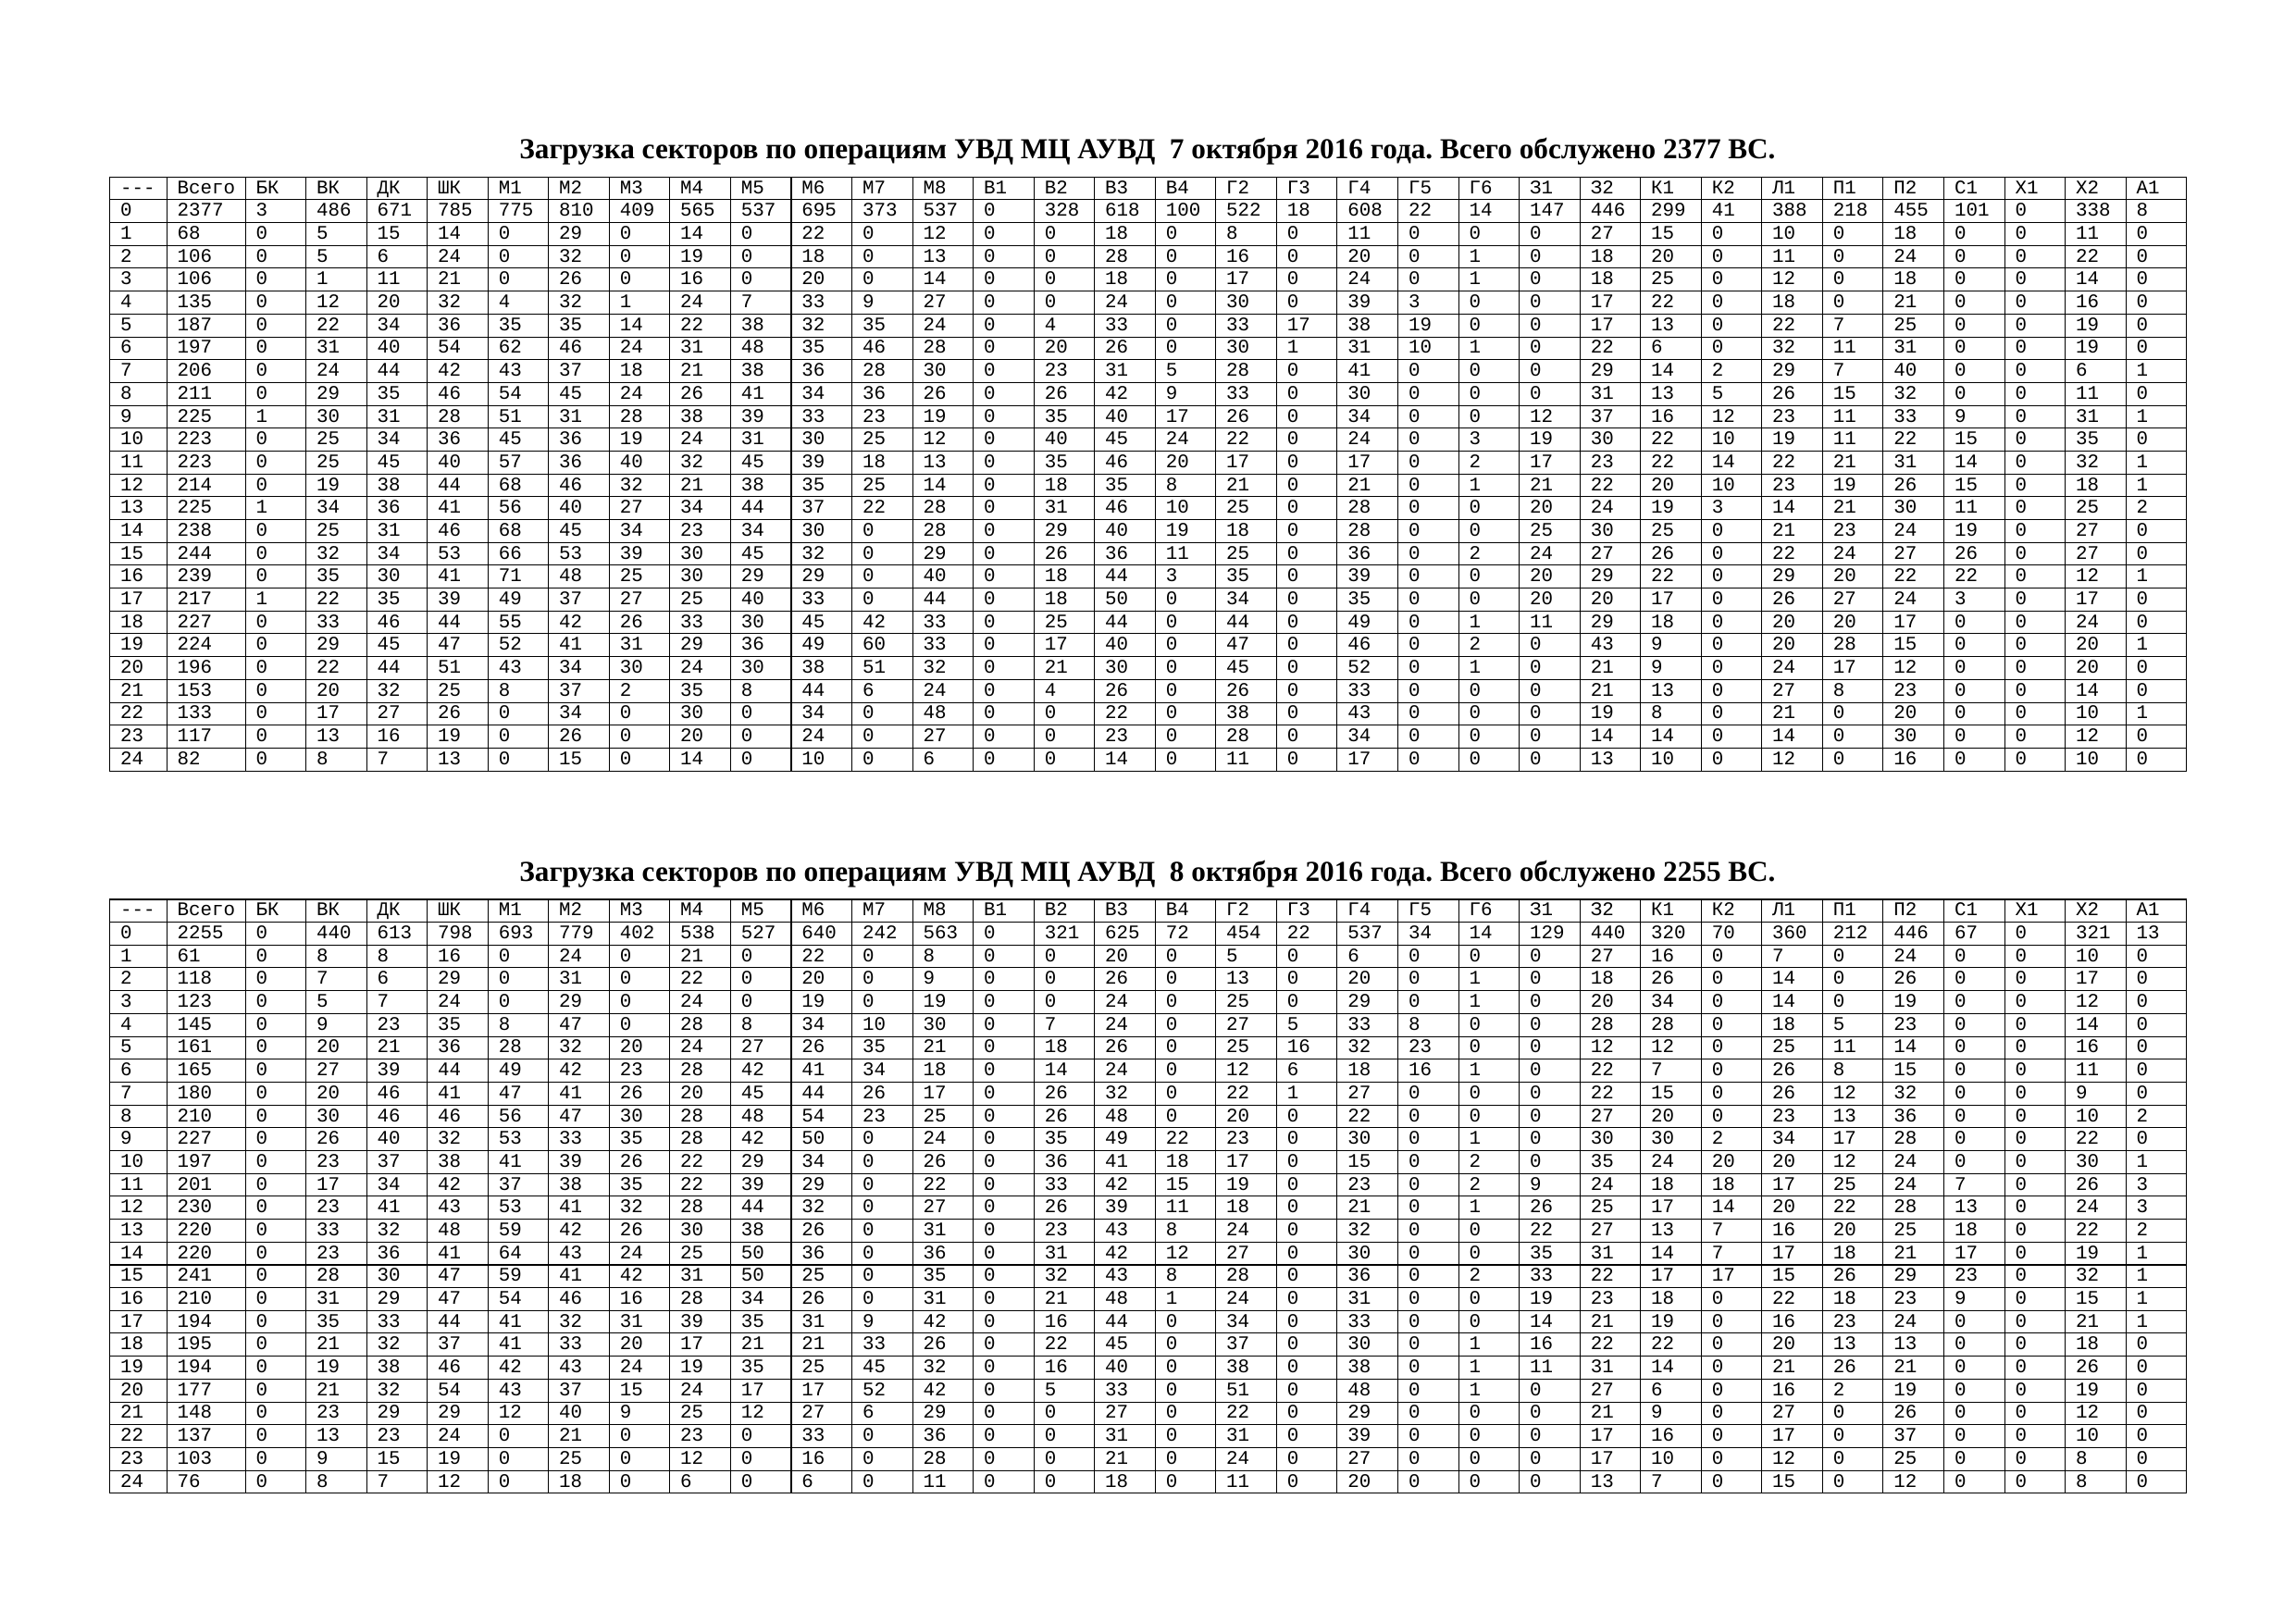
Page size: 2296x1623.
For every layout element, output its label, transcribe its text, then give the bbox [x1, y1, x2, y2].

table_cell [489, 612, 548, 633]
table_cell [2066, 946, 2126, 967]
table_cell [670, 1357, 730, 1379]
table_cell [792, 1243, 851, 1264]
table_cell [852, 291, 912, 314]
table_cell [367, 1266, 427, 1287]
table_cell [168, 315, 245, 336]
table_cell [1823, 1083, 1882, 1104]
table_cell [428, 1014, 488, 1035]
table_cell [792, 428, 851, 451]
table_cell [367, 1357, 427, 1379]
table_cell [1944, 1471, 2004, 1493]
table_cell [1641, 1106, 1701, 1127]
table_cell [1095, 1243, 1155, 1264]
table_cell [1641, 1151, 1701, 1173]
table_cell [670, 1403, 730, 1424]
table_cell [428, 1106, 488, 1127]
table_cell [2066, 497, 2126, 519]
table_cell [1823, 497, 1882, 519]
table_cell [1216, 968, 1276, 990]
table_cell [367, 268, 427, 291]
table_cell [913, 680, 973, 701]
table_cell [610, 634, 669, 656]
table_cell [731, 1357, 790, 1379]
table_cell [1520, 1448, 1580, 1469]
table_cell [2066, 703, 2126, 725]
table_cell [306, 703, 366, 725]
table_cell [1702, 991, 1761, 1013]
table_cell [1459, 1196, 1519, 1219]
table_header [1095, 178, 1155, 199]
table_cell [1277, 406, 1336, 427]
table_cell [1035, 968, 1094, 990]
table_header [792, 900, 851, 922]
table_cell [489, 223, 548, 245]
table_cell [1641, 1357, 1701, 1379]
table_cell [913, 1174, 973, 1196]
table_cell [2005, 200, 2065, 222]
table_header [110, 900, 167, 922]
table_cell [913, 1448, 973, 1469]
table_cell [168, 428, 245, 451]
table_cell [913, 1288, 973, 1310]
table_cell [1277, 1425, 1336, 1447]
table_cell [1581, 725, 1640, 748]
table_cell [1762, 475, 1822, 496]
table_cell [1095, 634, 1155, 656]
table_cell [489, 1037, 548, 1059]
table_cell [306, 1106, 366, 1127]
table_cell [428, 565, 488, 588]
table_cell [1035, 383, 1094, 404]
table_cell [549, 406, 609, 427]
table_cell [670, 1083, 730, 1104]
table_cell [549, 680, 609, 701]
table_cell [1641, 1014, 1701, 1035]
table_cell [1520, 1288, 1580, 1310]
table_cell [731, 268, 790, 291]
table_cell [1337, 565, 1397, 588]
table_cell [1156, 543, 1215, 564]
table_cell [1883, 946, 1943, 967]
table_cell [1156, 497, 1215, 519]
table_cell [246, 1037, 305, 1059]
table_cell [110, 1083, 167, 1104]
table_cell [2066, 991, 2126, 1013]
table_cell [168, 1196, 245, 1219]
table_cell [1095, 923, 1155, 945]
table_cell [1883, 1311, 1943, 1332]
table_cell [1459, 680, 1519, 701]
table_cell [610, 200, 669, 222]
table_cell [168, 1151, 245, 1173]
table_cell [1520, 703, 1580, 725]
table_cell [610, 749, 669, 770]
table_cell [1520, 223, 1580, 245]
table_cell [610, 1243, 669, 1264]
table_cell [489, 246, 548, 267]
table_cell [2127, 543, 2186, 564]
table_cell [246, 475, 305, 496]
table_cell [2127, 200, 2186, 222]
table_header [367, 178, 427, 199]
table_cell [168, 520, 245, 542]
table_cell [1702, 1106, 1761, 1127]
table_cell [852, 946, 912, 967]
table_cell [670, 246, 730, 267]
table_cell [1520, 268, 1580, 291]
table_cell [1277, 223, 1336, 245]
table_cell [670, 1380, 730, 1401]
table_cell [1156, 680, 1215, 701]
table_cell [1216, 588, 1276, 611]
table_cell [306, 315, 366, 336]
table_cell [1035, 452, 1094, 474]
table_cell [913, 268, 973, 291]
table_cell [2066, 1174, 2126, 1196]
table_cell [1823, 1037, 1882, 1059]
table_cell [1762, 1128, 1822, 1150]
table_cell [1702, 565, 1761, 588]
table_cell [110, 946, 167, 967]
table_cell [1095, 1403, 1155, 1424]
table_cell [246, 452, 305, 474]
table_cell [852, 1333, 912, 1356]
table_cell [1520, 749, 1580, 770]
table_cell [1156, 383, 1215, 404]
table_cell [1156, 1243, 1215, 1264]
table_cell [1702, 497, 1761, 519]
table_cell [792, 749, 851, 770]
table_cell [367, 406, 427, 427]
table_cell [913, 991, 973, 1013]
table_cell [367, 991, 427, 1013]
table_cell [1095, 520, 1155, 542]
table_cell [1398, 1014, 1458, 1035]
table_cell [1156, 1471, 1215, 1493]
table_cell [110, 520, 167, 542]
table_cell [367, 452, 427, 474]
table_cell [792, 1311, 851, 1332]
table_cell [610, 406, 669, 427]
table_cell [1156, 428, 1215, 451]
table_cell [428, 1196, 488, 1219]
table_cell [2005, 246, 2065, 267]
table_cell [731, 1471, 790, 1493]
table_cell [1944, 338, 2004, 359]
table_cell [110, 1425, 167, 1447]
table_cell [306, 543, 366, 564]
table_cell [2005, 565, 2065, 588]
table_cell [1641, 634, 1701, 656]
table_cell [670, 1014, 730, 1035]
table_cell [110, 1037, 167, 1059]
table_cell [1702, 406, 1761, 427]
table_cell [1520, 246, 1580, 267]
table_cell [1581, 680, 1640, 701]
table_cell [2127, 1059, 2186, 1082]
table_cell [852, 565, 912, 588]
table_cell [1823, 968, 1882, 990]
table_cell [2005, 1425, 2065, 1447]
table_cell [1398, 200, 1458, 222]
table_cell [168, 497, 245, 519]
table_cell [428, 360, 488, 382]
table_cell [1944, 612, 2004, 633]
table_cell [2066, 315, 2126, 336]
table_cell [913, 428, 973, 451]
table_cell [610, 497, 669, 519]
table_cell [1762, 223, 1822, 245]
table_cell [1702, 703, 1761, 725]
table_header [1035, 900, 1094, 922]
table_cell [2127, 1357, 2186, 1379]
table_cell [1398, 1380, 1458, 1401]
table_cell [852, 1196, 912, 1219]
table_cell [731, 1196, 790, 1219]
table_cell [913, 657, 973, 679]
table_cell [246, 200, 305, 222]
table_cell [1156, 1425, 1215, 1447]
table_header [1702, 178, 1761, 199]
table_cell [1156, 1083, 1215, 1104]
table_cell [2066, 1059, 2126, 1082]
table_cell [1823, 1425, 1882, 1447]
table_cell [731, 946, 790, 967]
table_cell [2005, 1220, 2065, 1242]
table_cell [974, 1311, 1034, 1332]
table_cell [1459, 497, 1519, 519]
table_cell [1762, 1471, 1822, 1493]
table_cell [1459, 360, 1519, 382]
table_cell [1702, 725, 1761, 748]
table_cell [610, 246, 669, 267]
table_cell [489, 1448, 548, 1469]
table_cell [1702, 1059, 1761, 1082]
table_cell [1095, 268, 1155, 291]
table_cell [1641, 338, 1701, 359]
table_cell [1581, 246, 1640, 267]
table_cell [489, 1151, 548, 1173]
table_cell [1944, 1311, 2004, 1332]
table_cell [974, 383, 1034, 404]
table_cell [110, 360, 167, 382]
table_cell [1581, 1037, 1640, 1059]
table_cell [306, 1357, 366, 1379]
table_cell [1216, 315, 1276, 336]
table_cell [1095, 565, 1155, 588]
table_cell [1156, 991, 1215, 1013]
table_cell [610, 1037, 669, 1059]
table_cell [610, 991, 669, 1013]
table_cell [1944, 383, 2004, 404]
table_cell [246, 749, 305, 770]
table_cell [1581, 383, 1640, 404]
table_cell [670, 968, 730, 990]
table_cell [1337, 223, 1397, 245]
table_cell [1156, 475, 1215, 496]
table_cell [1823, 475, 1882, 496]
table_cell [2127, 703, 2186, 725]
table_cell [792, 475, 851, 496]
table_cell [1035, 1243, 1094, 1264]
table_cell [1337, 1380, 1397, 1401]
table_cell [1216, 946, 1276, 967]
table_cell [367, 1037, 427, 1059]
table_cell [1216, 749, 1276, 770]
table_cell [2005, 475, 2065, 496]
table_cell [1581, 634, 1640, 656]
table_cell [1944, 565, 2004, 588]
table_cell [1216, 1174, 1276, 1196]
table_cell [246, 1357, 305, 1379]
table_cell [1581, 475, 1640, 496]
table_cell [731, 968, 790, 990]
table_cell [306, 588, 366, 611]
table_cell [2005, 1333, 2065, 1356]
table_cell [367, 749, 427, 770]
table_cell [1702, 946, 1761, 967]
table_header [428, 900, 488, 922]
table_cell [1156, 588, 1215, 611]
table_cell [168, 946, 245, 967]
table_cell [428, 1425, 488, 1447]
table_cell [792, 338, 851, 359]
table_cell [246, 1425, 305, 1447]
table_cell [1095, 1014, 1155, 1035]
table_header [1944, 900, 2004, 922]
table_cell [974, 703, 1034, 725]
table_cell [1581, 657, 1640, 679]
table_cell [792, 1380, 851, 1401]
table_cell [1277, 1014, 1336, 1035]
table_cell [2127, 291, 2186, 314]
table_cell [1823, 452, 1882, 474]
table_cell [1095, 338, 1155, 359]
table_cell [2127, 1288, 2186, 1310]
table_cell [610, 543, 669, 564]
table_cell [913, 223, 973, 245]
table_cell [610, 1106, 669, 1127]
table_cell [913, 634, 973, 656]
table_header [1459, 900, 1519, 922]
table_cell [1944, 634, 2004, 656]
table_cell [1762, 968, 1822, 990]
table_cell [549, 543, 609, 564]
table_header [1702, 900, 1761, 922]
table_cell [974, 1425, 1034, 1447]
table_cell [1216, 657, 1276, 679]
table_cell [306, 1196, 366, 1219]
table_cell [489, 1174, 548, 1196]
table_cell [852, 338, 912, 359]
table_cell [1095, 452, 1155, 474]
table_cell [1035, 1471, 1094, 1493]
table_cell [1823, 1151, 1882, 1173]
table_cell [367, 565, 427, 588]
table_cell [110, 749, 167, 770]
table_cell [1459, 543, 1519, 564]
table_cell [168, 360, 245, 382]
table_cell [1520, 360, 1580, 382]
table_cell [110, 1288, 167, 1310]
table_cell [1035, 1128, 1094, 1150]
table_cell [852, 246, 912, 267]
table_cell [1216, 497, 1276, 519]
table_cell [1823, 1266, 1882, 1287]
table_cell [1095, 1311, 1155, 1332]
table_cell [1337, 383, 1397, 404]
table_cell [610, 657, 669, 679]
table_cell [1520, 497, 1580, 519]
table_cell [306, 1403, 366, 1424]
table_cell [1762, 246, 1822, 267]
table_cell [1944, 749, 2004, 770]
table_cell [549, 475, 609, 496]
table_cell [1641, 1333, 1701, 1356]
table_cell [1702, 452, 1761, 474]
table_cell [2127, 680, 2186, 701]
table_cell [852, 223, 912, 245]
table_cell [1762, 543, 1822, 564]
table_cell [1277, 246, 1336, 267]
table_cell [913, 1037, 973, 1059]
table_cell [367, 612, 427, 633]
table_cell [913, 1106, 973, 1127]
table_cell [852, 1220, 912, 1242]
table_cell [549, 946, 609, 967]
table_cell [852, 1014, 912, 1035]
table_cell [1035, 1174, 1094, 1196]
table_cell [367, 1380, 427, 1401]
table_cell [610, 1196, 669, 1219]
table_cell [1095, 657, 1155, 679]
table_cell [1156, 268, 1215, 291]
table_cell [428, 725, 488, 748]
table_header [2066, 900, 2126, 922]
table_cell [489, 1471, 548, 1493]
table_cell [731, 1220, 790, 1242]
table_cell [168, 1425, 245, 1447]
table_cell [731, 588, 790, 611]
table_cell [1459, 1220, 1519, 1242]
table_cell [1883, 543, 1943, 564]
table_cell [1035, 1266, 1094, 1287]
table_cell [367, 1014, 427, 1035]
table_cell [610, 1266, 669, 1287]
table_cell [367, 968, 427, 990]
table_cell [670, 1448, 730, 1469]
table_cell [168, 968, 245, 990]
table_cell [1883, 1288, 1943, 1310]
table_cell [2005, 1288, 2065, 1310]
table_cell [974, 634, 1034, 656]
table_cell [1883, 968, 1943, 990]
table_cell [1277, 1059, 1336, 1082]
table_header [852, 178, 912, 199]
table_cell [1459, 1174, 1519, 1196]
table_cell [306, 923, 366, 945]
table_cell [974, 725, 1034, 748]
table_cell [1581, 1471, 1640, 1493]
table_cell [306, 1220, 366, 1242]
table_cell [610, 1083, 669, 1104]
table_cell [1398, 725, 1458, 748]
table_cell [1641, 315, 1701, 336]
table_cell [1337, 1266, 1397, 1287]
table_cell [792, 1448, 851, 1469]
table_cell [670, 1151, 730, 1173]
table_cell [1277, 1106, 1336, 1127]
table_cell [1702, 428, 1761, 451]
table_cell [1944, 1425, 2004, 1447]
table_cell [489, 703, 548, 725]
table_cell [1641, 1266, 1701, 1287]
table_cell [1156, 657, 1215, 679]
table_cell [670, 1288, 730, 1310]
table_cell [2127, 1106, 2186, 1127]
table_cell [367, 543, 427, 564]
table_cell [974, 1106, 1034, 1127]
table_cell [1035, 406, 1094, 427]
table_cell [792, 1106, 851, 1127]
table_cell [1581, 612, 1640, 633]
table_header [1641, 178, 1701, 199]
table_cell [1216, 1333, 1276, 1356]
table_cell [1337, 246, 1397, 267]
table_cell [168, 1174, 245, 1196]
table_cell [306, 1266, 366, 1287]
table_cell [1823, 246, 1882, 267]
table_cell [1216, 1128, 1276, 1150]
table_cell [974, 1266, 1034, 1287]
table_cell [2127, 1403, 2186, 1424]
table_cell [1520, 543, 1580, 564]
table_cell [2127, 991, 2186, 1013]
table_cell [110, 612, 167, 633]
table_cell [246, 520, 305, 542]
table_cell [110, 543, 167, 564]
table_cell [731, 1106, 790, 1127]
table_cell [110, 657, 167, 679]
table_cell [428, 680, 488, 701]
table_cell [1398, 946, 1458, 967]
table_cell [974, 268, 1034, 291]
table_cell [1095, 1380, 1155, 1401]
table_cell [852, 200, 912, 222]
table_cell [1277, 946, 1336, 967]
text Загрузка секторов по операциям УВД МЦ АУВД 7 октября 2016 года. Всего обслужено 2377 ВС. [109, 131, 2186, 165]
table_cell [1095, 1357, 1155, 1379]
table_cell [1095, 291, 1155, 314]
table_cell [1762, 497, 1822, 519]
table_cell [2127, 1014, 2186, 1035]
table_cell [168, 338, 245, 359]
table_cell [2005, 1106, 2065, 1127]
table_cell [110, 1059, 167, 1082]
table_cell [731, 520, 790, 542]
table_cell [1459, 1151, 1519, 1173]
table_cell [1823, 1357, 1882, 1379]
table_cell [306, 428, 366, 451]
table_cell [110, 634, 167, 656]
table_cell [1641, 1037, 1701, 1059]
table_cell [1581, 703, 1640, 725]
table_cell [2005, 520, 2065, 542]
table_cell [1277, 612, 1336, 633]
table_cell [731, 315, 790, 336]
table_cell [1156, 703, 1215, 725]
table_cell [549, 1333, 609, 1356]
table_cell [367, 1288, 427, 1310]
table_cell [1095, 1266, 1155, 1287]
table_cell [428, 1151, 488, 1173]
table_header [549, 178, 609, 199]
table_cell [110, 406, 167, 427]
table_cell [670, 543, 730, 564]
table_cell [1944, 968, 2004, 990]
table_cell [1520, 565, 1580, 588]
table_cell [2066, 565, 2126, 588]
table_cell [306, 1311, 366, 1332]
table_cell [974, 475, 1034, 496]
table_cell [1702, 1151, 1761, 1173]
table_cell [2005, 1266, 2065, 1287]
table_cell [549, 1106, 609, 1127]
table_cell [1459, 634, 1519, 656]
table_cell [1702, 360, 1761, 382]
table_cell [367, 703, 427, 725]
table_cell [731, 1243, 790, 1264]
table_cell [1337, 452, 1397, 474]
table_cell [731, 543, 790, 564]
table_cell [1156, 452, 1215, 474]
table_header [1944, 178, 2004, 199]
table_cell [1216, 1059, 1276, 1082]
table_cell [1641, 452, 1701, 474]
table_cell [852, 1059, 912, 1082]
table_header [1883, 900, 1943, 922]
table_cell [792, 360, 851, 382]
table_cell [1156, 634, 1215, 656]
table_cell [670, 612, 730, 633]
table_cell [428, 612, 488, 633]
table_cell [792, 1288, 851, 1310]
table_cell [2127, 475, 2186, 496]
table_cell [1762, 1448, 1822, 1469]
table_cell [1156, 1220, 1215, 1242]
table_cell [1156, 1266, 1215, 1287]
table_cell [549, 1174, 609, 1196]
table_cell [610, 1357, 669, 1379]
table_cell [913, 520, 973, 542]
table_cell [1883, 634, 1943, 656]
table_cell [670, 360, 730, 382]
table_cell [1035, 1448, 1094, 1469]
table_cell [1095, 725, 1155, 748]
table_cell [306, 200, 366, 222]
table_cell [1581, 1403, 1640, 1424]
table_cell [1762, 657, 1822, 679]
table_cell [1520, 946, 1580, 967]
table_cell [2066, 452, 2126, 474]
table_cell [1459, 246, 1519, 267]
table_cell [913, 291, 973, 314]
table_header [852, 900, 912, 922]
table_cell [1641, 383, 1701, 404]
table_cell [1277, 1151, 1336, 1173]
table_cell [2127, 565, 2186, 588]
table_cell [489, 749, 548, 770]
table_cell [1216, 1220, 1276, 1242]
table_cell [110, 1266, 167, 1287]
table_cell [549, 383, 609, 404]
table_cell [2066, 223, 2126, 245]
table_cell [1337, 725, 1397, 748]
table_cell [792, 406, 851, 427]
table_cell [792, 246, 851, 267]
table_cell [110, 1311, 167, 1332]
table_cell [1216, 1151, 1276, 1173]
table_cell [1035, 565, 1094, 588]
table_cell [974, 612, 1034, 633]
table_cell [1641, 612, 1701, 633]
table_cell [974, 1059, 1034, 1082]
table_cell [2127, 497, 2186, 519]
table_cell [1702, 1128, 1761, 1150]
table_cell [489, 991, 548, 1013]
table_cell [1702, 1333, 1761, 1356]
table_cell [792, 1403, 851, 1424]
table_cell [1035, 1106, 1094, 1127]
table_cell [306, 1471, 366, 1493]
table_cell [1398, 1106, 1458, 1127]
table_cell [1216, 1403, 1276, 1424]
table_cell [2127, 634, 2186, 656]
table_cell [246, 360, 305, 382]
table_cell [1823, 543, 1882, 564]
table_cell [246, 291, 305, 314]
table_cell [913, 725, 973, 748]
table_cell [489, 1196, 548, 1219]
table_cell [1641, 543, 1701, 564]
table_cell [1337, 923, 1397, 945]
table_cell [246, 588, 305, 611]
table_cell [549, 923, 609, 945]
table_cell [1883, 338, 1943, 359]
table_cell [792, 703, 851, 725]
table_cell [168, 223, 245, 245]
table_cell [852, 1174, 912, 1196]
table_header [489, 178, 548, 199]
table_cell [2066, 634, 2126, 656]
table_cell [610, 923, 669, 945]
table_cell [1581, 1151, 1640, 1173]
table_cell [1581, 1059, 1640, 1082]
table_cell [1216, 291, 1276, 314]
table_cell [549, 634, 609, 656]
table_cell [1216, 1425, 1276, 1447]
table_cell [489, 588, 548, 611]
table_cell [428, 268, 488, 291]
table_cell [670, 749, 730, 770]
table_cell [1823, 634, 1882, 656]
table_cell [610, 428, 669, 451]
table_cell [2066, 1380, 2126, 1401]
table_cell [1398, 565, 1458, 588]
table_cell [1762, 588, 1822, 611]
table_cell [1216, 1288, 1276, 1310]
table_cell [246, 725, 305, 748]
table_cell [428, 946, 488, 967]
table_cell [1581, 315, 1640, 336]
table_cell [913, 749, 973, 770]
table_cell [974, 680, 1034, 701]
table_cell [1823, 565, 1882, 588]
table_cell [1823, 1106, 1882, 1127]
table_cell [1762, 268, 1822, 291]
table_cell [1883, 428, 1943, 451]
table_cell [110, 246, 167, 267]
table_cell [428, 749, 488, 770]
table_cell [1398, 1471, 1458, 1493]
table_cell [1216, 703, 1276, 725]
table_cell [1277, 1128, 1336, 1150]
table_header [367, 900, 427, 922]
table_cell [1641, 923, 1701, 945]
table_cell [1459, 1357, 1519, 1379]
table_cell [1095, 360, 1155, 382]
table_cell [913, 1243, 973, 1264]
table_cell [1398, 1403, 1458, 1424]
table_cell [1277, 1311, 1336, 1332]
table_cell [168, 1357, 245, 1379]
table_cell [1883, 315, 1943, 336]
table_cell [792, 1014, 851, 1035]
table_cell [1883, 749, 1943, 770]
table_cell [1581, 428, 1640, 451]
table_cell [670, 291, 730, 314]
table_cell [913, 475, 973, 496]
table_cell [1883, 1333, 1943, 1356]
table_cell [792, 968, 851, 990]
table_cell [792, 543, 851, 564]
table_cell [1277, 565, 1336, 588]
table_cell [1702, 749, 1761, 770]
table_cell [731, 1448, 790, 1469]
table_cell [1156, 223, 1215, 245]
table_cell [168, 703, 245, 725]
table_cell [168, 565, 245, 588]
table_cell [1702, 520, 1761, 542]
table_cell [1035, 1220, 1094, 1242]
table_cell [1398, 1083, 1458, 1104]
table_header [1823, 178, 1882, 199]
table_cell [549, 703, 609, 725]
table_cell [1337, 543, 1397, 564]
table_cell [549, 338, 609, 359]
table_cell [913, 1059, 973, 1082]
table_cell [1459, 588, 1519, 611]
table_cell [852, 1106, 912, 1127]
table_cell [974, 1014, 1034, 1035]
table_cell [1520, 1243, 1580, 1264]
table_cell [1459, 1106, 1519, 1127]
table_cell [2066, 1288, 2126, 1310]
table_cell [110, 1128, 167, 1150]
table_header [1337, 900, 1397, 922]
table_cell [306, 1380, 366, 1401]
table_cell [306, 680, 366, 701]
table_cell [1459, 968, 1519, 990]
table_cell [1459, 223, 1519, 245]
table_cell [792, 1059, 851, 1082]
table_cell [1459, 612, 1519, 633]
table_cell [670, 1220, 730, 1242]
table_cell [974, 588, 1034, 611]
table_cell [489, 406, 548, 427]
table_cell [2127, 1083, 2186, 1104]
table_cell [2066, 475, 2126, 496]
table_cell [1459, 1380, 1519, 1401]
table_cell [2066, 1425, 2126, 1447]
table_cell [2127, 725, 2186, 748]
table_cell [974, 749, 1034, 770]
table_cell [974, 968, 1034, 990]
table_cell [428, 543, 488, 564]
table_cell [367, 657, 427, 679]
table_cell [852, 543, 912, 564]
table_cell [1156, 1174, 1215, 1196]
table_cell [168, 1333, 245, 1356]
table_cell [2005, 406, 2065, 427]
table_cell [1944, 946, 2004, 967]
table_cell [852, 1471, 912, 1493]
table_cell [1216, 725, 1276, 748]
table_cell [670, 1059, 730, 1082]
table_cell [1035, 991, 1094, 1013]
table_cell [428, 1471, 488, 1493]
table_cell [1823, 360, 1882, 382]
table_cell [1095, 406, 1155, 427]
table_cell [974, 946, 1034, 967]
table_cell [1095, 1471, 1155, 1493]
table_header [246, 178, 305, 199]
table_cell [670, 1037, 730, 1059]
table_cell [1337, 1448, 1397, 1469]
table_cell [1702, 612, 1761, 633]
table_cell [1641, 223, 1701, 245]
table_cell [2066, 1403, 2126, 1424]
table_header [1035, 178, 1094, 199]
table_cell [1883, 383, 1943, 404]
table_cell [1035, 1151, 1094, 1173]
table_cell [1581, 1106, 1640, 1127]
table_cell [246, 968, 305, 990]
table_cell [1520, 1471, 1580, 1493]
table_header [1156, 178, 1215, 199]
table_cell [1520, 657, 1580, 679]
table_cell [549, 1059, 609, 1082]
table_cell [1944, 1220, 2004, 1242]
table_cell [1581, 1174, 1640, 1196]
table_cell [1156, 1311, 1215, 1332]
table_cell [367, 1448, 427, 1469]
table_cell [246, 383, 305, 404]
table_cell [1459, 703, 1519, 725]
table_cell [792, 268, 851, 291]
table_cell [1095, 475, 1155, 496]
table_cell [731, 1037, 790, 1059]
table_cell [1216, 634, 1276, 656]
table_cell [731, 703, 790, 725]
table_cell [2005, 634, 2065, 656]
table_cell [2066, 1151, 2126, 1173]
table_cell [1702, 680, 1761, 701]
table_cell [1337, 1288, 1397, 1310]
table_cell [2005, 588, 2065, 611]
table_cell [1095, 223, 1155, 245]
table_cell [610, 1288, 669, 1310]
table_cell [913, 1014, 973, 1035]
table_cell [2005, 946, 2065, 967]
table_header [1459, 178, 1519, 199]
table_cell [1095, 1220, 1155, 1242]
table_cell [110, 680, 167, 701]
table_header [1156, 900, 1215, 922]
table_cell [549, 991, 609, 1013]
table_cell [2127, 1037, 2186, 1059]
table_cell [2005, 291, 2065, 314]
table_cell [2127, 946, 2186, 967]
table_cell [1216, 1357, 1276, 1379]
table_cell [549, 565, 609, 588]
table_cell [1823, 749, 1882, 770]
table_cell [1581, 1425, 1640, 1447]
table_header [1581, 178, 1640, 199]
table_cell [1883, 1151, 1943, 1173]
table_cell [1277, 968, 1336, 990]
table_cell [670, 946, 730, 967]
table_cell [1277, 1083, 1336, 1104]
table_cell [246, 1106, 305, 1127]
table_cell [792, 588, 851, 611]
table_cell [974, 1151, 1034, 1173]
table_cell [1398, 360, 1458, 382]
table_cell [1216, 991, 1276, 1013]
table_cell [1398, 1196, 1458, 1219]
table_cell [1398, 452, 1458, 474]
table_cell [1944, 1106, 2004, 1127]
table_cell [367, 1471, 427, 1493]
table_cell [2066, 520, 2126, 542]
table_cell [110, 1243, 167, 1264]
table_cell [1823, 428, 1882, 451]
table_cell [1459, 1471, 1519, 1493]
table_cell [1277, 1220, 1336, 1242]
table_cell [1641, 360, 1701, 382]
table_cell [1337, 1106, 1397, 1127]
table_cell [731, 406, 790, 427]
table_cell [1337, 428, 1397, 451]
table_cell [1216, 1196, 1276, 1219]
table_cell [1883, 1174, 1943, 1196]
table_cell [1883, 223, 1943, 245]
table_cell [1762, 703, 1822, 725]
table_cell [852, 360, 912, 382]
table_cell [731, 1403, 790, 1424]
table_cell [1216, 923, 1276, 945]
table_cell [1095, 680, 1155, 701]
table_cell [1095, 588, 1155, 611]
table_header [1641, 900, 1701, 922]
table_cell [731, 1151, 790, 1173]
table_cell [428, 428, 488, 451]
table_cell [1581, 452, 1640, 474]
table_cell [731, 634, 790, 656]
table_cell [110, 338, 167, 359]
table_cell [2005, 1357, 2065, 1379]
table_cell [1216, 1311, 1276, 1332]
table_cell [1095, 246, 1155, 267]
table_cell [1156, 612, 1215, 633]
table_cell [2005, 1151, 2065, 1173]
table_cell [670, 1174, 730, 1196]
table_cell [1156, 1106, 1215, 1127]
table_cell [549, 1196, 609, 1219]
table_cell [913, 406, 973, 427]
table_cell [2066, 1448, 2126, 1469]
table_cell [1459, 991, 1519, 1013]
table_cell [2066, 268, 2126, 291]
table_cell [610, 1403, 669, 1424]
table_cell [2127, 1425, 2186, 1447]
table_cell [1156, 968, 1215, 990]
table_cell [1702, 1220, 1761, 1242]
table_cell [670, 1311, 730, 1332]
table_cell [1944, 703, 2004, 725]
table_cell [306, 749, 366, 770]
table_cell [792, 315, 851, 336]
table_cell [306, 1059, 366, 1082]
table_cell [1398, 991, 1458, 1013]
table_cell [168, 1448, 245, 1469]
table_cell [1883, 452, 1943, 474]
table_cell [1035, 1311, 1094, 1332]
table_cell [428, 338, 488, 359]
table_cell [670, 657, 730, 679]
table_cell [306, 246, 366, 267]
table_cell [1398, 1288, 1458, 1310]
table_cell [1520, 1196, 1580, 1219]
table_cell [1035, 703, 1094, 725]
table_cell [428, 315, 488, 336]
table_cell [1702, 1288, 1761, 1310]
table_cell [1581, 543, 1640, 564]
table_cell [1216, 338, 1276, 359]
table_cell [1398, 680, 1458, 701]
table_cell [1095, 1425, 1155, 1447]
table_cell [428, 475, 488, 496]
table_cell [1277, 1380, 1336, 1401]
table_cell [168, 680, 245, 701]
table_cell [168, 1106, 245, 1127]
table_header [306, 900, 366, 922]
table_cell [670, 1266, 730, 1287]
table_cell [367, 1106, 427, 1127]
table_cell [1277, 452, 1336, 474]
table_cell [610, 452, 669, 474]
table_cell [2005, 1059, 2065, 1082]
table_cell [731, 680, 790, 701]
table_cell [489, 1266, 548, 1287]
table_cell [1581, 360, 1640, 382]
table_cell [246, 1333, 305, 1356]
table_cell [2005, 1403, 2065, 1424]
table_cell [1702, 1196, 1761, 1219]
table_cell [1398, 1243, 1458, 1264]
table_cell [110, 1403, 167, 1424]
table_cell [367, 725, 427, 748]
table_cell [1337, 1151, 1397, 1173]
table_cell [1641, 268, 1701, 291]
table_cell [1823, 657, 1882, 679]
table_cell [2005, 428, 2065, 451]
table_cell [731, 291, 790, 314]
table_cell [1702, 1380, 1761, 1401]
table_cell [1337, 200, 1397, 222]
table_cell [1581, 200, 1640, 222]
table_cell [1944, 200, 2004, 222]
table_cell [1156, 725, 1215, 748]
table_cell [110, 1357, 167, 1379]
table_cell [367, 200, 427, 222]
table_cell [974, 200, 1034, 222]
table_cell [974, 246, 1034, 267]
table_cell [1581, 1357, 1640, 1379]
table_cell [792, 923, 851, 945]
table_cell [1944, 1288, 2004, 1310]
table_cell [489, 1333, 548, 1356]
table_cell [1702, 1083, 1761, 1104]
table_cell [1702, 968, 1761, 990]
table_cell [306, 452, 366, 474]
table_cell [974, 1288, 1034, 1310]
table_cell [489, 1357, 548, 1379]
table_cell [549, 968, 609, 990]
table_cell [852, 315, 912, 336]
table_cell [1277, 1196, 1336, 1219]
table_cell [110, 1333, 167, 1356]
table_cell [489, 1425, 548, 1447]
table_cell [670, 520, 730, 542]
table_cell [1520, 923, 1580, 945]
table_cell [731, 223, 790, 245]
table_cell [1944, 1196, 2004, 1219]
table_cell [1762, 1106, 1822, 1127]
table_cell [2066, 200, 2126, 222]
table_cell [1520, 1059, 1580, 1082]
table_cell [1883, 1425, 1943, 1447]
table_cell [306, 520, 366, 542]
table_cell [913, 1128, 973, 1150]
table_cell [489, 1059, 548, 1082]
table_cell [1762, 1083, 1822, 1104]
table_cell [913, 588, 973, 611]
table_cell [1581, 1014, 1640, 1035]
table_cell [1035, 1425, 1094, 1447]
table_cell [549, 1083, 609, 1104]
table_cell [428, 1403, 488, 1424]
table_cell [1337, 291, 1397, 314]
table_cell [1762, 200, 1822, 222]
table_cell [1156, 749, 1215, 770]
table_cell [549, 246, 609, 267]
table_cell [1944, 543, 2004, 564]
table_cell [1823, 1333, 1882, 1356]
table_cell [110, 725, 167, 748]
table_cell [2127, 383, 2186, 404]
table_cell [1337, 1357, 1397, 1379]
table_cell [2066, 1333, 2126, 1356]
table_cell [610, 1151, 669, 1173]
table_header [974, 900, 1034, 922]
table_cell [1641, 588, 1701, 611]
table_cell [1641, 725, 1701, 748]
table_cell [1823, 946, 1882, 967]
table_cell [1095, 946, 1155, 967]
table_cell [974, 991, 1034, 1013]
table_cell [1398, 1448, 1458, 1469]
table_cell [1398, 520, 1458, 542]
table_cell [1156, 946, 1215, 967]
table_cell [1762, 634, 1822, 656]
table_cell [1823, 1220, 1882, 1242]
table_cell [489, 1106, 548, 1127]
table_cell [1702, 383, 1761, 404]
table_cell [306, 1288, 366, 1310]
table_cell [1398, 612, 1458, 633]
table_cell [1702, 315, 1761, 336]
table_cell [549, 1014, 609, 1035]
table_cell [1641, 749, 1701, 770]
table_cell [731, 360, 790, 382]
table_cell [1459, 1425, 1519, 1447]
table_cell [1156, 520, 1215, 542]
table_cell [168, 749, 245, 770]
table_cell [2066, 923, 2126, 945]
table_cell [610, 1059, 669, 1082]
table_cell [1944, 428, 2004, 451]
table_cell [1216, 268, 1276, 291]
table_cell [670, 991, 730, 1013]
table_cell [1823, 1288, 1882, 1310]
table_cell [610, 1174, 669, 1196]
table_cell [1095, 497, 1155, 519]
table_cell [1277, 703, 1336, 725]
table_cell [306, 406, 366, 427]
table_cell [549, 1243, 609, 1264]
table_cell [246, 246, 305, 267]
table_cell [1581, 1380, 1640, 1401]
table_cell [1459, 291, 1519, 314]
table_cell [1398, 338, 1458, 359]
text Загрузка секторов по операциям УВД МЦ АУВД 8 октября 2016 года. Всего обслужено 2255 ВС. [109, 854, 2186, 887]
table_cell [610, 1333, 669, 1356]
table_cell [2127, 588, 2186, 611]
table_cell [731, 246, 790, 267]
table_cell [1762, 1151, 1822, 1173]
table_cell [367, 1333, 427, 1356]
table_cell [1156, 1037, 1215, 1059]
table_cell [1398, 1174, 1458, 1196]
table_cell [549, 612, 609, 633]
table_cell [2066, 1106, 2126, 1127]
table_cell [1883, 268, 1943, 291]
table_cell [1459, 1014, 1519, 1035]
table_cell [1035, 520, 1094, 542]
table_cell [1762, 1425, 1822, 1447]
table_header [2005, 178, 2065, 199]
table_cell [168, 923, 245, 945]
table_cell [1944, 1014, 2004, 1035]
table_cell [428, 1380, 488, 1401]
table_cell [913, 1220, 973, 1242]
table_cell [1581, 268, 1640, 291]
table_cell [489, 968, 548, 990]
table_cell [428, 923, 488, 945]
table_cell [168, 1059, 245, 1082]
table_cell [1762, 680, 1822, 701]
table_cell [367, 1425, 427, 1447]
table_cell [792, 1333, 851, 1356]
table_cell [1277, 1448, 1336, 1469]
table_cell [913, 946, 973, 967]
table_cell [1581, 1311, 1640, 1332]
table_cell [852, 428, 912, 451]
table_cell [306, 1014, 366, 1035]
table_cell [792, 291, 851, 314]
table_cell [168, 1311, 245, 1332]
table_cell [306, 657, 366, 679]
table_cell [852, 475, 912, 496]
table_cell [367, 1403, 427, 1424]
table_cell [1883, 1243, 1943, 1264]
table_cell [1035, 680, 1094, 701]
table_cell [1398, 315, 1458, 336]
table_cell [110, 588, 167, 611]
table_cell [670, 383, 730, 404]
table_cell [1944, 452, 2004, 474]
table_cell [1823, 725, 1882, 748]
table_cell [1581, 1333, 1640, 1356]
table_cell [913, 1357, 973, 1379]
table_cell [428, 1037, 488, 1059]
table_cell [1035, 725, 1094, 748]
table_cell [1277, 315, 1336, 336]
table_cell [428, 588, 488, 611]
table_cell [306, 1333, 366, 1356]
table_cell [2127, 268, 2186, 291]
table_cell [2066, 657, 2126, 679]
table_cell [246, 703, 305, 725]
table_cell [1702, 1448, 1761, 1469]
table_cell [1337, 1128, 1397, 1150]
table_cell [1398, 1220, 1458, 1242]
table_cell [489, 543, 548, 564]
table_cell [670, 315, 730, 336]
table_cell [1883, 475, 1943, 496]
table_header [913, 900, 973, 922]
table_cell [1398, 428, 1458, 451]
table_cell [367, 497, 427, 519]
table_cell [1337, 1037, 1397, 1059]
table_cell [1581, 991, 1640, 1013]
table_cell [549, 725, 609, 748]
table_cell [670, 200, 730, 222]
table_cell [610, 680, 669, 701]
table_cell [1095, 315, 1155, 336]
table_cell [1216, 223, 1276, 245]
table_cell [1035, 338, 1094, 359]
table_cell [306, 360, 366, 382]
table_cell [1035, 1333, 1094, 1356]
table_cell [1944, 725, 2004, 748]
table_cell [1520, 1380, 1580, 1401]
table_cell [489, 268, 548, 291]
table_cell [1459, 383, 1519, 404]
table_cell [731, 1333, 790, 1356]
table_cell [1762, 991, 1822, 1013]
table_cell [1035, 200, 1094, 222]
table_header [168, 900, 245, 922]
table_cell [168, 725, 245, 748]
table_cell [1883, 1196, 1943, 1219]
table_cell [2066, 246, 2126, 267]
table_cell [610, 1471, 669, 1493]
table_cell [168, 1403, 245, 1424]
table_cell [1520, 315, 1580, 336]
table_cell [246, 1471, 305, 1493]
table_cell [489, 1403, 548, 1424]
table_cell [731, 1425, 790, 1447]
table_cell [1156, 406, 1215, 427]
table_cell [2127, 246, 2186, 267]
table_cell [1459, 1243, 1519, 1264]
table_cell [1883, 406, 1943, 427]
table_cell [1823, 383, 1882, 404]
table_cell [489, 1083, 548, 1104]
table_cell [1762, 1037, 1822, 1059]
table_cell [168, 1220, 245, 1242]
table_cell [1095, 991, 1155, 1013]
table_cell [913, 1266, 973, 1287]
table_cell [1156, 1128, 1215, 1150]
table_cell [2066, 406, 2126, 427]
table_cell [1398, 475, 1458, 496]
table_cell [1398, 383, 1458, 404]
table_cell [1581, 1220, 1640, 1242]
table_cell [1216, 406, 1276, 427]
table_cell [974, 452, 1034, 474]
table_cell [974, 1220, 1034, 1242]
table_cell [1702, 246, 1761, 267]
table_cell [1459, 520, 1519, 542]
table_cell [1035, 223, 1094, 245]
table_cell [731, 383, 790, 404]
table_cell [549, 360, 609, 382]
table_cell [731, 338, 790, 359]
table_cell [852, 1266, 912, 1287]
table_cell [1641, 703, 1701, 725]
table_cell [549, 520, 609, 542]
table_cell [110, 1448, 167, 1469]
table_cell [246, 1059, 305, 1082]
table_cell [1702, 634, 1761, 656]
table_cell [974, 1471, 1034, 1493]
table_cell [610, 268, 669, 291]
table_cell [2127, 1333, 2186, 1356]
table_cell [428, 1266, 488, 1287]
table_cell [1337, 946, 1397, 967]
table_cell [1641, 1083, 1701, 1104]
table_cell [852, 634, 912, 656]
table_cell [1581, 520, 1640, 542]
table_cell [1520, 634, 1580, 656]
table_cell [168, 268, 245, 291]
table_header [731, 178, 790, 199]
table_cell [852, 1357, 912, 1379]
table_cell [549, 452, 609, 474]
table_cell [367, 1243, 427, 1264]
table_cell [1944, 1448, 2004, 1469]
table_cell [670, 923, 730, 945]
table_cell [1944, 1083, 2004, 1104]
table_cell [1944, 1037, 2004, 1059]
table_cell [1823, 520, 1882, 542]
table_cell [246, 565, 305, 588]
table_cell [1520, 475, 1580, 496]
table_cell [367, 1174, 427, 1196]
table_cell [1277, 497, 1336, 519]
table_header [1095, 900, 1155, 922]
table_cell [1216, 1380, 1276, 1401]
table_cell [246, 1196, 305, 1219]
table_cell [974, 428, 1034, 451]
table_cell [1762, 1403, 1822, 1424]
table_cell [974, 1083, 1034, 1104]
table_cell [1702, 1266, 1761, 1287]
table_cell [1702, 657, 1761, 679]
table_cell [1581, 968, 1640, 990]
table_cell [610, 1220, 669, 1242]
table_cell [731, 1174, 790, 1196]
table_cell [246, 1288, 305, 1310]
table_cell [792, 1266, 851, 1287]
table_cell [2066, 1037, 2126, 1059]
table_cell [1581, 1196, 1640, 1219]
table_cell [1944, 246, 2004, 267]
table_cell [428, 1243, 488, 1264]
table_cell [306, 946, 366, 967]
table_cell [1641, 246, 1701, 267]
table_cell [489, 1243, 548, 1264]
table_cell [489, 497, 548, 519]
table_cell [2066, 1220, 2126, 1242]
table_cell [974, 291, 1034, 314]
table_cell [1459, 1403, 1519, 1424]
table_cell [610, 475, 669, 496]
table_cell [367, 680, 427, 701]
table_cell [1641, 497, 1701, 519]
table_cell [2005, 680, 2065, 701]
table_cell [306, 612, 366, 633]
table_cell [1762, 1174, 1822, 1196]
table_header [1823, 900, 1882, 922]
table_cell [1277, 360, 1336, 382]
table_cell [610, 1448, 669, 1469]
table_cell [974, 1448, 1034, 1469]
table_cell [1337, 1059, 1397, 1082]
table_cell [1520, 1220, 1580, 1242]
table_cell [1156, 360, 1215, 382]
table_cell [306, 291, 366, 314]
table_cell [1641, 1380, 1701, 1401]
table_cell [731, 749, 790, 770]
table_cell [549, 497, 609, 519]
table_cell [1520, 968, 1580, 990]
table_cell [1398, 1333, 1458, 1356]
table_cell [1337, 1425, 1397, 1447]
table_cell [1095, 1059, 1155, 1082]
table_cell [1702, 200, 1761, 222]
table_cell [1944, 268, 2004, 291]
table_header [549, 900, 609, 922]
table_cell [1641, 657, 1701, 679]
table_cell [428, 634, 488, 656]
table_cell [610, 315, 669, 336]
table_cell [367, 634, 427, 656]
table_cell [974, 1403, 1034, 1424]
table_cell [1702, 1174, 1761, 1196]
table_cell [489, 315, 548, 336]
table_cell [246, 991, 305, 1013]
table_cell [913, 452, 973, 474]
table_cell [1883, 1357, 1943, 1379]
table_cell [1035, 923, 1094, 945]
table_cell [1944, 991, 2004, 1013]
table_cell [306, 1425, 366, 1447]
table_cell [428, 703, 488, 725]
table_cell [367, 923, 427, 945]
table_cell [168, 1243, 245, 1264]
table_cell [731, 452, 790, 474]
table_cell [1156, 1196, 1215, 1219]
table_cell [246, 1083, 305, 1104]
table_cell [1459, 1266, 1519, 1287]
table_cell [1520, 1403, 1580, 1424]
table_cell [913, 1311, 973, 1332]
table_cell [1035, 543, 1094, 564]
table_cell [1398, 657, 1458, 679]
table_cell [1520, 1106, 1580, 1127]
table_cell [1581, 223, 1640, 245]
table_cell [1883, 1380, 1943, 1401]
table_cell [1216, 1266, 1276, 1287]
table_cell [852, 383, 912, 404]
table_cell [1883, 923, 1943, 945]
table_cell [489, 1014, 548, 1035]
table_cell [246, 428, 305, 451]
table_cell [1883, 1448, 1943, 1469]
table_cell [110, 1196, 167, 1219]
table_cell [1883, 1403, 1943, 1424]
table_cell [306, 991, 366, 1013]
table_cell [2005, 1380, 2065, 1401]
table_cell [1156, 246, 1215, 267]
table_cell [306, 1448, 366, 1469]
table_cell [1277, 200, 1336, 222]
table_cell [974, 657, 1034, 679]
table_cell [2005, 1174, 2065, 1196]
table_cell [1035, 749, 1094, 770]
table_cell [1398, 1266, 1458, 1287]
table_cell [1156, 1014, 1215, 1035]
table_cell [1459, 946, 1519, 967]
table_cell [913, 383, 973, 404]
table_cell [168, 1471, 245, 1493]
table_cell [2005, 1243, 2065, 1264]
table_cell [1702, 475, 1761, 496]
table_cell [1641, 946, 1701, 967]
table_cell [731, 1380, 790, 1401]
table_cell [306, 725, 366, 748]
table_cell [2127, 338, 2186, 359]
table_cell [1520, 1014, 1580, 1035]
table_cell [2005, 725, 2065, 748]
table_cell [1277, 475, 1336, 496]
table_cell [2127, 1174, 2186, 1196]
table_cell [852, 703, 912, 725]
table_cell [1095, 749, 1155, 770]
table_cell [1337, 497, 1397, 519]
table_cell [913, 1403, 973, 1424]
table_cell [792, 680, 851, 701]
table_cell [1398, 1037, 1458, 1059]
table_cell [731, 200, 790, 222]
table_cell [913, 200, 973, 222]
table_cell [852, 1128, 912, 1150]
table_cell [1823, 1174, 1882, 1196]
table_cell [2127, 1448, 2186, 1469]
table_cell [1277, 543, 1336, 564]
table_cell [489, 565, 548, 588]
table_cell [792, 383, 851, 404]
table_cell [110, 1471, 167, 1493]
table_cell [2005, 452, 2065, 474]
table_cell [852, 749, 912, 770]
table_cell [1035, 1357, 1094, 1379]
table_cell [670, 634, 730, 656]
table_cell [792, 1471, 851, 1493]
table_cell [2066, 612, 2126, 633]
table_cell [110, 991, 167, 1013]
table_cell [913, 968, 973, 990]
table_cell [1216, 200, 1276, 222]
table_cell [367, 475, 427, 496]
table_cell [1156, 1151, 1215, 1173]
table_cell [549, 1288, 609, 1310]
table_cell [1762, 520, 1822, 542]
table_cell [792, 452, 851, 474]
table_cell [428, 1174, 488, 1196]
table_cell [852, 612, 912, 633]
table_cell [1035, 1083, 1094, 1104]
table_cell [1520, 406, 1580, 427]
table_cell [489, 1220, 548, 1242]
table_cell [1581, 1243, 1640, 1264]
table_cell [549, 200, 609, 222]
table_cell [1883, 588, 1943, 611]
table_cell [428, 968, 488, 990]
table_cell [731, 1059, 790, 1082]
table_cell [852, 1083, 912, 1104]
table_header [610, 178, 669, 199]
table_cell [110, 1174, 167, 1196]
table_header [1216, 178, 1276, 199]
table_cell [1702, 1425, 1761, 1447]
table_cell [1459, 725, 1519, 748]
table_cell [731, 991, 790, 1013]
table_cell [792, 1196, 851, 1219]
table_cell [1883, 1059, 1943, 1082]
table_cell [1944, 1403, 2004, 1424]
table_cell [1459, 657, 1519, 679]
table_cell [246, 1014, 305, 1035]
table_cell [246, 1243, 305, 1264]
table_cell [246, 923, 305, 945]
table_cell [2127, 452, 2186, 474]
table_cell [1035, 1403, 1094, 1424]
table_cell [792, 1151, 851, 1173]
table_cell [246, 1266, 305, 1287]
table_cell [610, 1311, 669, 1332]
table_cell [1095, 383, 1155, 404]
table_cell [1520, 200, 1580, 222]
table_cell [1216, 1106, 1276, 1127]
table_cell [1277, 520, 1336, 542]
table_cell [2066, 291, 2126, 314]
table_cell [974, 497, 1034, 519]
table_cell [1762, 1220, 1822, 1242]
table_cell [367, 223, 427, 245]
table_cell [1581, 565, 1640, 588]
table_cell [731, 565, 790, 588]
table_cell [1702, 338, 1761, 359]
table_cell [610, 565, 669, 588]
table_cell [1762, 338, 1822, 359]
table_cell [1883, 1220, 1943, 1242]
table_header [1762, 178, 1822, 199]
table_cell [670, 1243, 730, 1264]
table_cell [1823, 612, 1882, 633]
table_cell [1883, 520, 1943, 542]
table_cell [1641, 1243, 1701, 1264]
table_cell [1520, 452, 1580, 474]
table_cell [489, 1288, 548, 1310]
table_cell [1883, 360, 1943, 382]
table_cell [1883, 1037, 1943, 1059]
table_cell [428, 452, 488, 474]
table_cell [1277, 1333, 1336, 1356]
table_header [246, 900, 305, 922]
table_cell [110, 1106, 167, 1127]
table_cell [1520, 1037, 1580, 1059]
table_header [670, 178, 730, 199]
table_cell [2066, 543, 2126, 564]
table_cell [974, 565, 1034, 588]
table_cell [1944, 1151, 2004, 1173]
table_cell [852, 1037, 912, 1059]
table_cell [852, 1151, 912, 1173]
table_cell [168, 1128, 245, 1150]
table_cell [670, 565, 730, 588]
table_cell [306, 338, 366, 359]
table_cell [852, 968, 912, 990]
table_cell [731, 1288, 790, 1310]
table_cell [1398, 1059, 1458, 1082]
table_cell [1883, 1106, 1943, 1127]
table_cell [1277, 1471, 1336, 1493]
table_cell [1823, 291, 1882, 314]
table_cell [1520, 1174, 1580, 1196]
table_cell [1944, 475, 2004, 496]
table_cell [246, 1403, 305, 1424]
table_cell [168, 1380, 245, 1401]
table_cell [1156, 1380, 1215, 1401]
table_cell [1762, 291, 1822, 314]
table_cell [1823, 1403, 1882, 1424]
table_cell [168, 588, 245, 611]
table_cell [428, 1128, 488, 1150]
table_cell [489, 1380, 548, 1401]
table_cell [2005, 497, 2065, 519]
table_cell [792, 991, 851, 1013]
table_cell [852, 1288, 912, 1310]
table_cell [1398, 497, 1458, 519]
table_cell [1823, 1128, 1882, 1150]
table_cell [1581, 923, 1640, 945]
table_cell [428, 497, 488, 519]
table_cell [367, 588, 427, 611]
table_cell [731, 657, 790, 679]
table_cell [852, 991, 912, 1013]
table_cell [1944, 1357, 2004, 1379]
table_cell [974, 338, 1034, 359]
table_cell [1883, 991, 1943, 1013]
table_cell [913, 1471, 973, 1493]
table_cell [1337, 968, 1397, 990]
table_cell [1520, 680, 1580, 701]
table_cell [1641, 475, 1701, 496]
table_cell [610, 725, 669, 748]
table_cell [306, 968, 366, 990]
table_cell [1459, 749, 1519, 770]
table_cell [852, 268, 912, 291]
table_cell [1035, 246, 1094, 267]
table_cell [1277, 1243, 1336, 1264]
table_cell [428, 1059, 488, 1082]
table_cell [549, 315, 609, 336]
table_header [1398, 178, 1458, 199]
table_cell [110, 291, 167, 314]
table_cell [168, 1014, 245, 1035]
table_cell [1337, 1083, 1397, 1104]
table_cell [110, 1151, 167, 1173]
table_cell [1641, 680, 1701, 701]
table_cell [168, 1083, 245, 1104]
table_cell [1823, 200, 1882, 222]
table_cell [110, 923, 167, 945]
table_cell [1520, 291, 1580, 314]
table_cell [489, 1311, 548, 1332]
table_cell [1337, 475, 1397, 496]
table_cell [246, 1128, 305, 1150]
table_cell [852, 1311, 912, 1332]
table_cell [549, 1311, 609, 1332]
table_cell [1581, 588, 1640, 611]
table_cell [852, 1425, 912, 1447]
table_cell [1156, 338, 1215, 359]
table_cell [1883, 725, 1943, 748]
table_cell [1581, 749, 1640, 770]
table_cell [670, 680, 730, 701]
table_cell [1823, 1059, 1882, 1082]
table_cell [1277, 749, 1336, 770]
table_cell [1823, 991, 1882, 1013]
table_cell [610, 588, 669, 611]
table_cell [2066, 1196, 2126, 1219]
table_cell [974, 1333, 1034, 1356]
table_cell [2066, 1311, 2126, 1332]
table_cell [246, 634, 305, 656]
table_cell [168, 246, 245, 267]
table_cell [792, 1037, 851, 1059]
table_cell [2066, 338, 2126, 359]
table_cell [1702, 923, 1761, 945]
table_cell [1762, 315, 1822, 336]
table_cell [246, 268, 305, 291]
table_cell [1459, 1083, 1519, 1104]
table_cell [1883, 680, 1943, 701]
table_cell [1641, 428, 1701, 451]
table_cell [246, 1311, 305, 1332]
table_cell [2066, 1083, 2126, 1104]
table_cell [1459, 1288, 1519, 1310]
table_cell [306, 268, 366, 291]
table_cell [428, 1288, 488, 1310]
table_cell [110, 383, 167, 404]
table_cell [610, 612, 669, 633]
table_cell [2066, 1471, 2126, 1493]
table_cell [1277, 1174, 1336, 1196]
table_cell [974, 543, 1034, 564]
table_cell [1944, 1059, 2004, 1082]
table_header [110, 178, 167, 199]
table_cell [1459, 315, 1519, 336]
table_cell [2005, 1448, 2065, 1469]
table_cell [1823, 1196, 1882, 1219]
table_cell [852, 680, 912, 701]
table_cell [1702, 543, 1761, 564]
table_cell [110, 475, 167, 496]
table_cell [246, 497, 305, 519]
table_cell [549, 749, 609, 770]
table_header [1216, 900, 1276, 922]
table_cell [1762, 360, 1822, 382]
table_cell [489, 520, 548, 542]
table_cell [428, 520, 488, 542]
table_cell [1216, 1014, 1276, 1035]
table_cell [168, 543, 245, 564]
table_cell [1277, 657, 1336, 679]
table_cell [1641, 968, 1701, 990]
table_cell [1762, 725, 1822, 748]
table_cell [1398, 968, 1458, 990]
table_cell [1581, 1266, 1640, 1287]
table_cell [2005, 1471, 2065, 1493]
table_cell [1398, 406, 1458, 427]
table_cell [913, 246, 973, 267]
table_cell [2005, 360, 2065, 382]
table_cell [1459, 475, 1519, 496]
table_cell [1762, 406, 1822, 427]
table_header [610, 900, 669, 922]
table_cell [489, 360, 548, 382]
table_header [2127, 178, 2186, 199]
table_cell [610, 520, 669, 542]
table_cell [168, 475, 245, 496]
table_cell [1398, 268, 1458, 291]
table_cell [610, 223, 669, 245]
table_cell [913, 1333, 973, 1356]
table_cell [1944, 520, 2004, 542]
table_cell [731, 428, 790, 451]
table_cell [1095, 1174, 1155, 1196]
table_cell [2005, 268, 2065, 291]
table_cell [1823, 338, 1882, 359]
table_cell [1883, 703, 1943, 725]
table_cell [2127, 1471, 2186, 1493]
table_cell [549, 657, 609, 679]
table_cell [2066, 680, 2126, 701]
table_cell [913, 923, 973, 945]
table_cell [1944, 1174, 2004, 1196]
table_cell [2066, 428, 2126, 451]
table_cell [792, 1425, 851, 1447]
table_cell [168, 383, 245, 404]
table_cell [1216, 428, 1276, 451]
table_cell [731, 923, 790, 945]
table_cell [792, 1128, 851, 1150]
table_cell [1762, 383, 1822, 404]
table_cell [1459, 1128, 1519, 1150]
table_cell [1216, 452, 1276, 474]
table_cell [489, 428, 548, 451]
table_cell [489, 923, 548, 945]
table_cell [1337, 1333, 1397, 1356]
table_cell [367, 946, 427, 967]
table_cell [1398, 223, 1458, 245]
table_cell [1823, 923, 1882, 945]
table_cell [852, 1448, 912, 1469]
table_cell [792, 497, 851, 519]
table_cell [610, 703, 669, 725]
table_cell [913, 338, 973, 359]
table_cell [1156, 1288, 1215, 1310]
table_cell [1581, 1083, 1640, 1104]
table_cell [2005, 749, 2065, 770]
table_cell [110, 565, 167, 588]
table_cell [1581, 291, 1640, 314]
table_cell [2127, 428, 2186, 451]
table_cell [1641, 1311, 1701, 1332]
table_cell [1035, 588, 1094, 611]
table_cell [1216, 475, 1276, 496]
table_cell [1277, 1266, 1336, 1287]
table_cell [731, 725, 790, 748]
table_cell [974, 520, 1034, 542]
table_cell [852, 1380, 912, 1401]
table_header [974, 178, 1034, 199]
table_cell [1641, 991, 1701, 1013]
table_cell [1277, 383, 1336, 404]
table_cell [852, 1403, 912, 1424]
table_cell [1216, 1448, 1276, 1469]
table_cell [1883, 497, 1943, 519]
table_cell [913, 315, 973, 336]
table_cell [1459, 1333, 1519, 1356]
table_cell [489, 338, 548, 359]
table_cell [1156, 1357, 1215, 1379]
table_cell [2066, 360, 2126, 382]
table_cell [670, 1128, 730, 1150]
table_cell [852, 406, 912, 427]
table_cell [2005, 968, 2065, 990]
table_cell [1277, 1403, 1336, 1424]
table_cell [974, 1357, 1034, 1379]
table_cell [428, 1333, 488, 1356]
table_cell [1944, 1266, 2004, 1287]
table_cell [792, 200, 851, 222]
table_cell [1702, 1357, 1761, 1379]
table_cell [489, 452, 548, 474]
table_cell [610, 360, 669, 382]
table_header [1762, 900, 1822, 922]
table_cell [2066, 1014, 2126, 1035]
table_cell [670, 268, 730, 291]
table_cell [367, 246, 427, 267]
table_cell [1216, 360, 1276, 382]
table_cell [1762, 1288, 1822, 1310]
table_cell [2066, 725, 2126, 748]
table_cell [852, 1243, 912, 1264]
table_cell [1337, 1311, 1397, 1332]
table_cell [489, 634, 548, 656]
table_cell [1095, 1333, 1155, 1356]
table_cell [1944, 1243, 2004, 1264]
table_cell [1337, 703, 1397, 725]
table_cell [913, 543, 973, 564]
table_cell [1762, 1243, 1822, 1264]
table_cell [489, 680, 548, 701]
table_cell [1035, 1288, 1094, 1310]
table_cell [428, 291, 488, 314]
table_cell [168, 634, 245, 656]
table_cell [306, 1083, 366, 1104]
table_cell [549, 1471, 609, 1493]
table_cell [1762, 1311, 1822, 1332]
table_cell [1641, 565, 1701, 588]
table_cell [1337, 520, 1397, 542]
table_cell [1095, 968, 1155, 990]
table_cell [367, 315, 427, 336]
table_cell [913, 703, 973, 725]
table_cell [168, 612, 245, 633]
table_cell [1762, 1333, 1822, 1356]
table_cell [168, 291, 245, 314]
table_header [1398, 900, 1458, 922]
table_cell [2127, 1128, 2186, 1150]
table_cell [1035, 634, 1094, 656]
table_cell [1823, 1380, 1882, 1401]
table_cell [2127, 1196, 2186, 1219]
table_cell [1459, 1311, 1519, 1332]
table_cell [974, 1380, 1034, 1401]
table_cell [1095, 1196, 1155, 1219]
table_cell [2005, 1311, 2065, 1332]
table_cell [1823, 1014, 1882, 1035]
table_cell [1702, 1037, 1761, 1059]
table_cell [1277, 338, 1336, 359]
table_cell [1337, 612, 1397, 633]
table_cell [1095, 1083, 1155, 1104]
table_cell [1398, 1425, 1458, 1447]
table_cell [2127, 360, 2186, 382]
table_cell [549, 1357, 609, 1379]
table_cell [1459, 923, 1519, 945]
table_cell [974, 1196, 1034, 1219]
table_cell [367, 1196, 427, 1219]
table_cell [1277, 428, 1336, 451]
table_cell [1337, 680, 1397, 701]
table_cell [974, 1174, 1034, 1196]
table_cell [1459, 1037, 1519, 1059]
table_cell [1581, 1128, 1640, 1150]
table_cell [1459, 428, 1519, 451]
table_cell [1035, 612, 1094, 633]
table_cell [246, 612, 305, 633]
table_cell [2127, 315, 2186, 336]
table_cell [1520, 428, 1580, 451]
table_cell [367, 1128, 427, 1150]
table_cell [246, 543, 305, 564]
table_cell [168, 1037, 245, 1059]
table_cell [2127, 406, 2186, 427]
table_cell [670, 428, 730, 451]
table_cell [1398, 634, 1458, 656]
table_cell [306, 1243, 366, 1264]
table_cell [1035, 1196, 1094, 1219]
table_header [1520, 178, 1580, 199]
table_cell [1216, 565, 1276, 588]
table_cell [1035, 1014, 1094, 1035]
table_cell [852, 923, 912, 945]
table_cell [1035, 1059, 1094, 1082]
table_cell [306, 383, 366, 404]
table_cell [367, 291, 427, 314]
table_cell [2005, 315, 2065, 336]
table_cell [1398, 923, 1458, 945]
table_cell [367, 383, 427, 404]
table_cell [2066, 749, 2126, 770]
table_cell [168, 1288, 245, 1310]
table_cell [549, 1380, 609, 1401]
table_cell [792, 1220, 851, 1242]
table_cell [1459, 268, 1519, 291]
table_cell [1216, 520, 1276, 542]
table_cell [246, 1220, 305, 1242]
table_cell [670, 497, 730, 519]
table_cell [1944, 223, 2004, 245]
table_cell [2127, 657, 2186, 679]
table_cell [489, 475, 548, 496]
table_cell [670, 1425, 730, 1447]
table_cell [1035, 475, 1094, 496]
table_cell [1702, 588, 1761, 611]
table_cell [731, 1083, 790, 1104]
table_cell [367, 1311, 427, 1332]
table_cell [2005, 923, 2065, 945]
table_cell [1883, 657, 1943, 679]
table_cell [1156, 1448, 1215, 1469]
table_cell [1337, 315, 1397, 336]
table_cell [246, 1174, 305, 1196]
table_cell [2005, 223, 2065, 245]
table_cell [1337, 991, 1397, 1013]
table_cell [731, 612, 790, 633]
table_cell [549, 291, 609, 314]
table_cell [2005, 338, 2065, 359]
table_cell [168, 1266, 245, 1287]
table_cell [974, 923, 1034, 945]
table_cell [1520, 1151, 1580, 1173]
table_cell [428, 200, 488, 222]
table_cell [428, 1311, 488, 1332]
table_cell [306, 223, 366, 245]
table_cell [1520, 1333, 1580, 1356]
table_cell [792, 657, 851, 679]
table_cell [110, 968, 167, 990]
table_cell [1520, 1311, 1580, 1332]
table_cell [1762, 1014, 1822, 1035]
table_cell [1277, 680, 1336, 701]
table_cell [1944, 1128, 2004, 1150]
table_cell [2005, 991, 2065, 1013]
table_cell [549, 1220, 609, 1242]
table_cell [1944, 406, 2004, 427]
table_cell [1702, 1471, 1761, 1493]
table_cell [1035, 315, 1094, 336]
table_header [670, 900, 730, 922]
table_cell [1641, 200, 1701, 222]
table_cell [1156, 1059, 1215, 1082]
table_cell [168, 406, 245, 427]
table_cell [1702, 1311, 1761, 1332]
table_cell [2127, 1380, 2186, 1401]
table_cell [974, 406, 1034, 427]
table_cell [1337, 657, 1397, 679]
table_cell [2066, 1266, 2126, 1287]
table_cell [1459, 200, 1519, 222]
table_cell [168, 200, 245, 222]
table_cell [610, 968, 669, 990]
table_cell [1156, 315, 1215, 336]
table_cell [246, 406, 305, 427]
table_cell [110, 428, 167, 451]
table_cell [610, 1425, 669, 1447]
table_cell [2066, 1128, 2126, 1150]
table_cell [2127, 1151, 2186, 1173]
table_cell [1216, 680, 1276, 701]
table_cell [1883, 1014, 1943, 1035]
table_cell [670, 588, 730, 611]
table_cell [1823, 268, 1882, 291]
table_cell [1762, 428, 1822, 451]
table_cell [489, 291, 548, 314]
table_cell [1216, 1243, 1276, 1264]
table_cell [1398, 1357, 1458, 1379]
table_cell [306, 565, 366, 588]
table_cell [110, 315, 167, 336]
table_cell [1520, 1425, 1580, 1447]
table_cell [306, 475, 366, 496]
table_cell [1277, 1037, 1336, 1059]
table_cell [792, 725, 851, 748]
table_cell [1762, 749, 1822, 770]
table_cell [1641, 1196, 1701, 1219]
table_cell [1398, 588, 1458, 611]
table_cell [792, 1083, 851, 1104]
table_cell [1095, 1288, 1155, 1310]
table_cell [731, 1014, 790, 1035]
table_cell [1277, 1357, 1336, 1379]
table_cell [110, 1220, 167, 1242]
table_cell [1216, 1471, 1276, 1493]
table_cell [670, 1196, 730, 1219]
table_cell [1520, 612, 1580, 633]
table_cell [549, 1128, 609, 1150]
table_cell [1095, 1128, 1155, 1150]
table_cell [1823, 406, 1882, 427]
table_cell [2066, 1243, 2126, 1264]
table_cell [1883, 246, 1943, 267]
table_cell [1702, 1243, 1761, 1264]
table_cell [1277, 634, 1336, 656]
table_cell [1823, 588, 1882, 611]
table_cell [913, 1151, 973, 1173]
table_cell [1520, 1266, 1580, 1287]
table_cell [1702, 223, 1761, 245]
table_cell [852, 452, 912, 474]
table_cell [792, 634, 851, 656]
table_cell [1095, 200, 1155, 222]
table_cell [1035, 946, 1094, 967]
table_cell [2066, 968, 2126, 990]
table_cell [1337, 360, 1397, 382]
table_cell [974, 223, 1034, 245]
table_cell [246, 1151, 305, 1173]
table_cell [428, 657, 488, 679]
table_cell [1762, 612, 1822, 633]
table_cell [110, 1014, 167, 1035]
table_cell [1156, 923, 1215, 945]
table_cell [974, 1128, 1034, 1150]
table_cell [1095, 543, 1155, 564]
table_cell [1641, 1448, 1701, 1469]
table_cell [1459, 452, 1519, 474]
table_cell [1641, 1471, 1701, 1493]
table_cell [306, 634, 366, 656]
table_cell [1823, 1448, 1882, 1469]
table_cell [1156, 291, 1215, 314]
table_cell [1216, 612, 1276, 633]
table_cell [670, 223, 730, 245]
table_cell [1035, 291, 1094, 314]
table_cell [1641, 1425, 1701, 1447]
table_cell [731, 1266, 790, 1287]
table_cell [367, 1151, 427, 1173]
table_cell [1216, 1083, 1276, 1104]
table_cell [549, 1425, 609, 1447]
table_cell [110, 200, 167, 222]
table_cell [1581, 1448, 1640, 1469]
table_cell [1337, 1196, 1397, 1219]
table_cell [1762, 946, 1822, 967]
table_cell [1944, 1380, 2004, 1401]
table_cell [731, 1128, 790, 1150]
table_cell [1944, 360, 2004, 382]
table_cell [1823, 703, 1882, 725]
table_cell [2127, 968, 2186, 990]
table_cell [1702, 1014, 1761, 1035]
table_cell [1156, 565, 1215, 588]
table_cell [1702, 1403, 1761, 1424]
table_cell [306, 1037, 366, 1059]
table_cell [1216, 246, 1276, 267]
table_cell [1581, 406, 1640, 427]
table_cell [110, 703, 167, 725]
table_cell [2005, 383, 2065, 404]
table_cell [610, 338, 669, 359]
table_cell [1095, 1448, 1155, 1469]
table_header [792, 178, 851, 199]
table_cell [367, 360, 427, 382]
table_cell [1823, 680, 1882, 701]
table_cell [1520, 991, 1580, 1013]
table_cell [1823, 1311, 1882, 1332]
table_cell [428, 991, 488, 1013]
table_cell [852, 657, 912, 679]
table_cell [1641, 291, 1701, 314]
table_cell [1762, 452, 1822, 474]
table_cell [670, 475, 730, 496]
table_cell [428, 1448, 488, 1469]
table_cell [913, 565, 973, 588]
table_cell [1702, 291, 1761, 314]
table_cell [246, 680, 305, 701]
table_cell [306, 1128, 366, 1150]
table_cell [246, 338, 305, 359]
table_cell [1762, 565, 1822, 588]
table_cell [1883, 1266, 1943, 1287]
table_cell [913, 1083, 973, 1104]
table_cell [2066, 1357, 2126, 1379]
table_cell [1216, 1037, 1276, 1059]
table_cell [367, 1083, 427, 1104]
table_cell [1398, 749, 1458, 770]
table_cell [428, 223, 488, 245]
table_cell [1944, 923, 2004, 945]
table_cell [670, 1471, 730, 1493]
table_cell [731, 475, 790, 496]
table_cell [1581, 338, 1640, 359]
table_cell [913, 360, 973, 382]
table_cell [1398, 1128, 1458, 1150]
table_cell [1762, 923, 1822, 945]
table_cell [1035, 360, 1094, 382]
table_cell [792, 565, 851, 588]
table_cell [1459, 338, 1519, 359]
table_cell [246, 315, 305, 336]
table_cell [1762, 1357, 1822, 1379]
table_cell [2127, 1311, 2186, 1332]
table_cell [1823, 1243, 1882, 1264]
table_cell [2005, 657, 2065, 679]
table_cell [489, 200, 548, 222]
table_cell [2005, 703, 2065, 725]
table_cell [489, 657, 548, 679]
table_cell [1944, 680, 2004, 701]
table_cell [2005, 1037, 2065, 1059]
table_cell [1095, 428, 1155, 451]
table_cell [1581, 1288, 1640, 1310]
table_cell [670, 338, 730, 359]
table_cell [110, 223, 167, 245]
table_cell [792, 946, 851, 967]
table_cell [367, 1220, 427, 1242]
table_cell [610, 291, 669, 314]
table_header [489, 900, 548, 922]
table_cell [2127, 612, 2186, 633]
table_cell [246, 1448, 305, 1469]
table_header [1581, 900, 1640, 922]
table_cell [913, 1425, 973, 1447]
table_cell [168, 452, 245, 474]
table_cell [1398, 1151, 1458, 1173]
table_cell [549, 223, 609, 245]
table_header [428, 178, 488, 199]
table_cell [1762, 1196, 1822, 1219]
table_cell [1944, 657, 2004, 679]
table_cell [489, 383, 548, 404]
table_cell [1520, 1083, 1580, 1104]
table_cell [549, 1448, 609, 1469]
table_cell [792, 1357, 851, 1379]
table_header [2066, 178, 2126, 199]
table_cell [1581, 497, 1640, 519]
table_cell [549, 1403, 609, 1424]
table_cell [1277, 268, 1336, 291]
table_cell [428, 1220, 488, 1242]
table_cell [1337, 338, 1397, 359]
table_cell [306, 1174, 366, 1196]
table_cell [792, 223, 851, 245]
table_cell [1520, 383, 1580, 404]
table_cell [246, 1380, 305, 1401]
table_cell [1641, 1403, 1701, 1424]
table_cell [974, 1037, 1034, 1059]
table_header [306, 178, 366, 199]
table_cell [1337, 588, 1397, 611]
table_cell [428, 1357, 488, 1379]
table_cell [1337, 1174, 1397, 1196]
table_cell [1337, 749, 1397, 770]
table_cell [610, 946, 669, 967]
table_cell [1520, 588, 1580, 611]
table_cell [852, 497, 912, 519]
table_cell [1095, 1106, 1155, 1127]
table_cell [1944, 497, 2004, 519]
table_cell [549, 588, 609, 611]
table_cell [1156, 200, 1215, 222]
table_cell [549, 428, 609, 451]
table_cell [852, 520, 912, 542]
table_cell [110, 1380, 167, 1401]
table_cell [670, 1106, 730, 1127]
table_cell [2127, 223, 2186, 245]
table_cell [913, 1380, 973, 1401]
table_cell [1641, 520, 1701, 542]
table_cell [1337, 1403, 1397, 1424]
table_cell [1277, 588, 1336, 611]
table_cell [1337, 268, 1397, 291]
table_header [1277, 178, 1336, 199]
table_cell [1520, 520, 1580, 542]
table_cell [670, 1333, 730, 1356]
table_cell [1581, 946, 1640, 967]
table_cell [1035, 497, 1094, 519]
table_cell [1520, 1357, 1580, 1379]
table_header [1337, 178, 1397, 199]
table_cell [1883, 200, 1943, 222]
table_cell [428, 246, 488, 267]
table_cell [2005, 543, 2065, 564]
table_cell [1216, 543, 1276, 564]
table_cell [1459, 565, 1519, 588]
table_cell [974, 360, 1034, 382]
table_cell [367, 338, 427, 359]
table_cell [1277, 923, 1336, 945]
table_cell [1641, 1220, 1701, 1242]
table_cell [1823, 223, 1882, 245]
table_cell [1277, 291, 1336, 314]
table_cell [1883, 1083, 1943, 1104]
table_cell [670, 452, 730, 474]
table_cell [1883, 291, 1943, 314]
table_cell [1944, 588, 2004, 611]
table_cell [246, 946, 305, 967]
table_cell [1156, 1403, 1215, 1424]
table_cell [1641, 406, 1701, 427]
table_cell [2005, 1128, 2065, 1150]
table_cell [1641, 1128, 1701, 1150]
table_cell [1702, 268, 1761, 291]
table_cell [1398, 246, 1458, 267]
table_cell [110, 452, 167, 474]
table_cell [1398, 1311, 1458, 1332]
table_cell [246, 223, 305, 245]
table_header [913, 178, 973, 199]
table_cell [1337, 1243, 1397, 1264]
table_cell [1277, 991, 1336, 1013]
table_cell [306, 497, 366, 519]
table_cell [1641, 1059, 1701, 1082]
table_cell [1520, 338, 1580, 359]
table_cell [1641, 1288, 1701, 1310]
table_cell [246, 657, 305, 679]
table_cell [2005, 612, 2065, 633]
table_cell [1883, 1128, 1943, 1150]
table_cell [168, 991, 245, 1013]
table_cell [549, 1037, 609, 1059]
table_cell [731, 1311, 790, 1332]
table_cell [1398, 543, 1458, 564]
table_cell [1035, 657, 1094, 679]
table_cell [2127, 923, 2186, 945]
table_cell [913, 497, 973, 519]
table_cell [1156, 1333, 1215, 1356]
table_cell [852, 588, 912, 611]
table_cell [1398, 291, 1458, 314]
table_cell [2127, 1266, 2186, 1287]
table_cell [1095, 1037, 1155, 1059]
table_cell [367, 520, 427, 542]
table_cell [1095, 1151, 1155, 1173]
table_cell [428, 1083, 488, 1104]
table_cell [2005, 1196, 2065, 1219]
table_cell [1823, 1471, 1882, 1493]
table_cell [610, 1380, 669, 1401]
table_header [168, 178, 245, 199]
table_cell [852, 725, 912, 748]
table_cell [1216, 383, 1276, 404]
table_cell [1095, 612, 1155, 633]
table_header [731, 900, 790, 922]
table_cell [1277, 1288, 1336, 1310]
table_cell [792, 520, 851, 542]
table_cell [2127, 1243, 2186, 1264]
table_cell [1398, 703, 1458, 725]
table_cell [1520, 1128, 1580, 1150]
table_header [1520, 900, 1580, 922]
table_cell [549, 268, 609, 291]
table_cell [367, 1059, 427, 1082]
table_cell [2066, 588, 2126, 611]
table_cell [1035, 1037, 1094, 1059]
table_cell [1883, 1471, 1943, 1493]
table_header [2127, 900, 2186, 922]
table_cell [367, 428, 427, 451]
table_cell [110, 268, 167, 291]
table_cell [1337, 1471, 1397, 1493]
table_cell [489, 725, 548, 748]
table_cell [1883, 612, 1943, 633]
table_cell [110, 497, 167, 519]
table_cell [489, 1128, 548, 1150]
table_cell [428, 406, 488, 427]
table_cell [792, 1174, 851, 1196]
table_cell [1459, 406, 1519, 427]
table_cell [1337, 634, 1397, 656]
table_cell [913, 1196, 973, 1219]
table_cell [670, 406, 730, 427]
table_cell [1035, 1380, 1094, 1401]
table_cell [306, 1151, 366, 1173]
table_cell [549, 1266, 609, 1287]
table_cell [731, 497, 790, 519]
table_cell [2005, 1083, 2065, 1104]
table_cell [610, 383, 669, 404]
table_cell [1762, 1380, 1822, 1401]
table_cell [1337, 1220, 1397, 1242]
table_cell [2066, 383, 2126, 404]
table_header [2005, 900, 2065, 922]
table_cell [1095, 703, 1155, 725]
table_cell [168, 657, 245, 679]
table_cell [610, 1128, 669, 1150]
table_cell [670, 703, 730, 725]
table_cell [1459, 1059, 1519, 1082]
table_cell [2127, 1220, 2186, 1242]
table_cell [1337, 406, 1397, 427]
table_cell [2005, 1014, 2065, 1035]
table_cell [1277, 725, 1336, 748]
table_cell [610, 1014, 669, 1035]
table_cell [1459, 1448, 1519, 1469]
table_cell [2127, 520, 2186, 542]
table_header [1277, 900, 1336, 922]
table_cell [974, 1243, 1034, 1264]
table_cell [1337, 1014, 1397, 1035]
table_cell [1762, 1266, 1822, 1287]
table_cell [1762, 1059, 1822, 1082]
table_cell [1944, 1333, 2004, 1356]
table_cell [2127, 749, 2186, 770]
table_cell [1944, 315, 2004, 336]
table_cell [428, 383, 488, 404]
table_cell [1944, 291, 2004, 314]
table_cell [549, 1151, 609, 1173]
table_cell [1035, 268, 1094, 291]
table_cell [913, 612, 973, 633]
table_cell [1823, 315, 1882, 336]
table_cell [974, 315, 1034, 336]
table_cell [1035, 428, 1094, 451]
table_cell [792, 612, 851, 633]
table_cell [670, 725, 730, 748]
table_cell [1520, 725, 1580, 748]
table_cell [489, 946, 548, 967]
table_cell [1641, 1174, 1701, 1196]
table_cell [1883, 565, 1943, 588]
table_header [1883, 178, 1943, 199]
